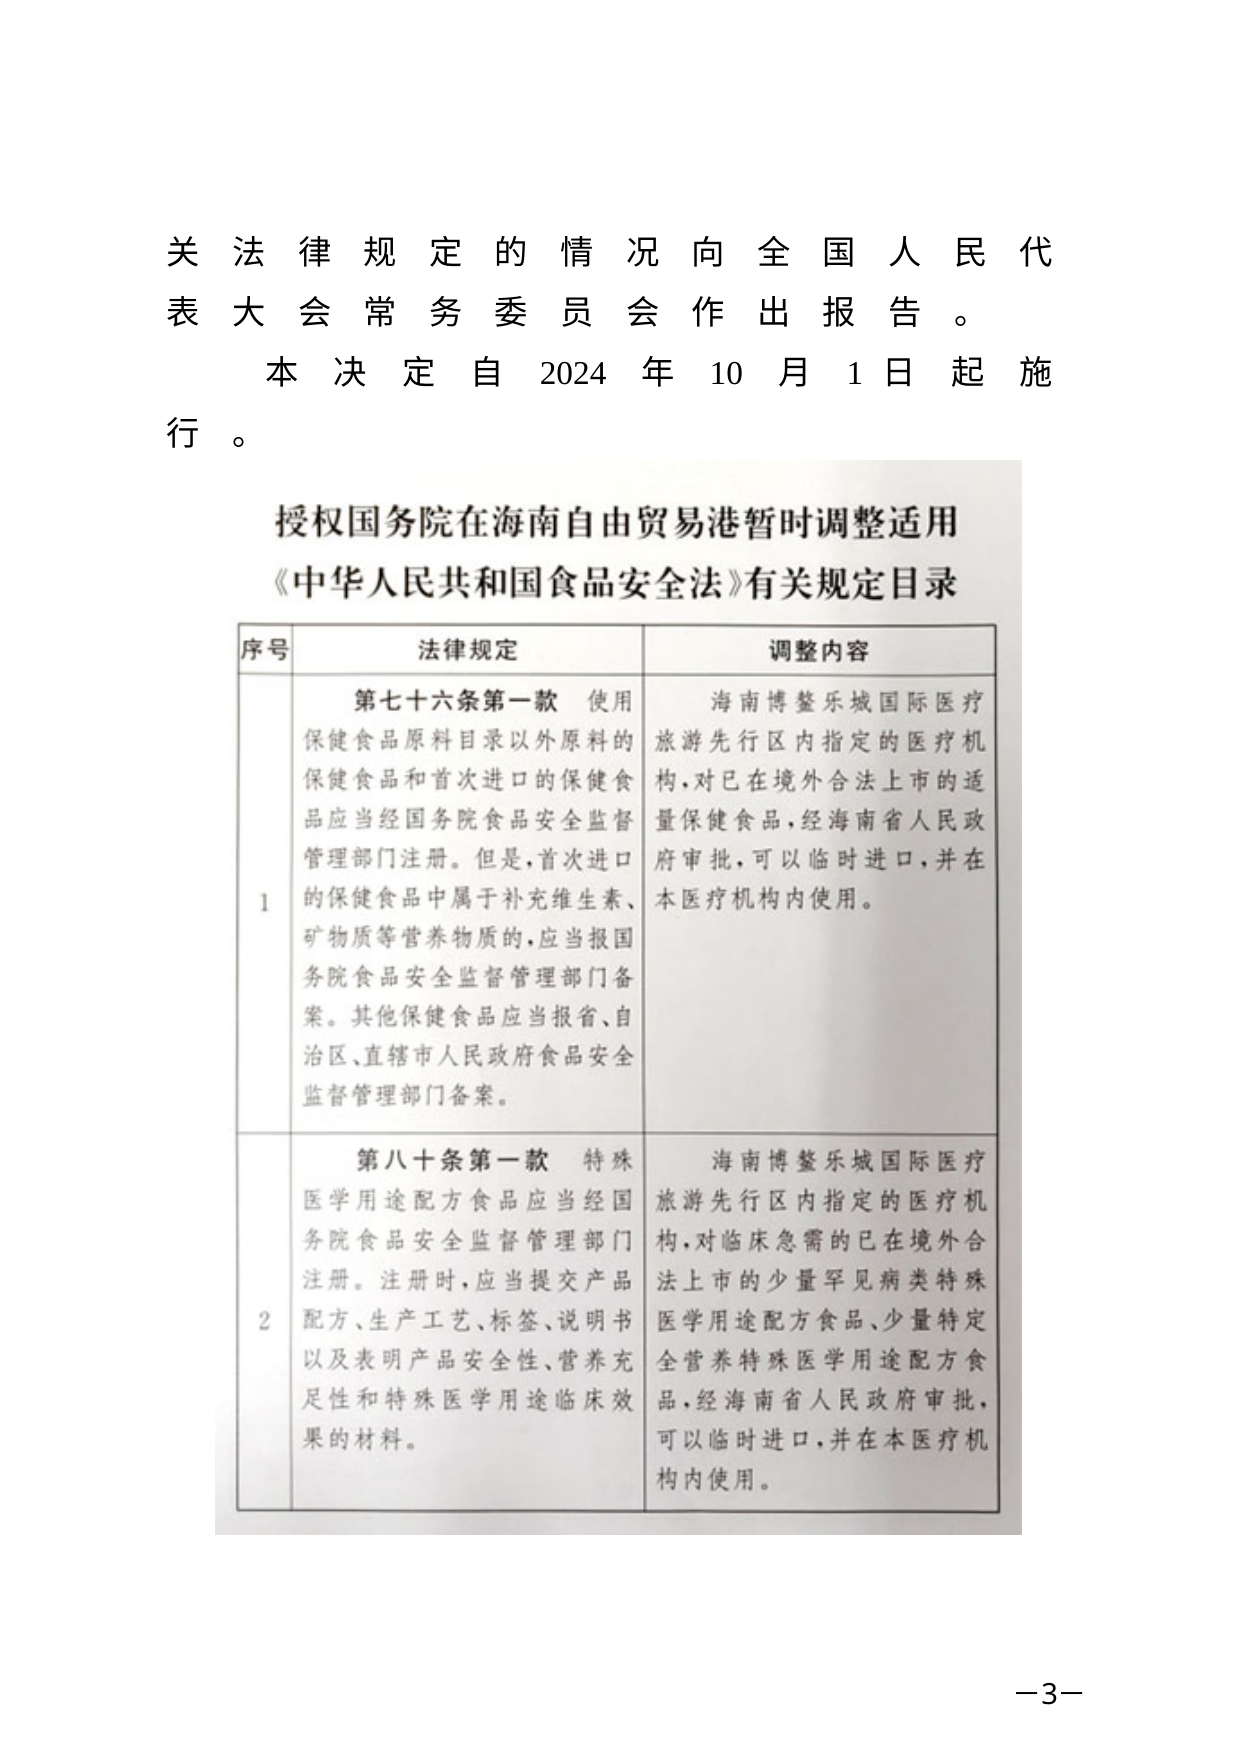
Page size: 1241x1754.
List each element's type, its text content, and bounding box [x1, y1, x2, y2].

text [167, 219, 1085, 340]
text 本决定自2024年10月1日起施行。 [167, 340, 1085, 461]
picture [215, 460, 1022, 1535]
